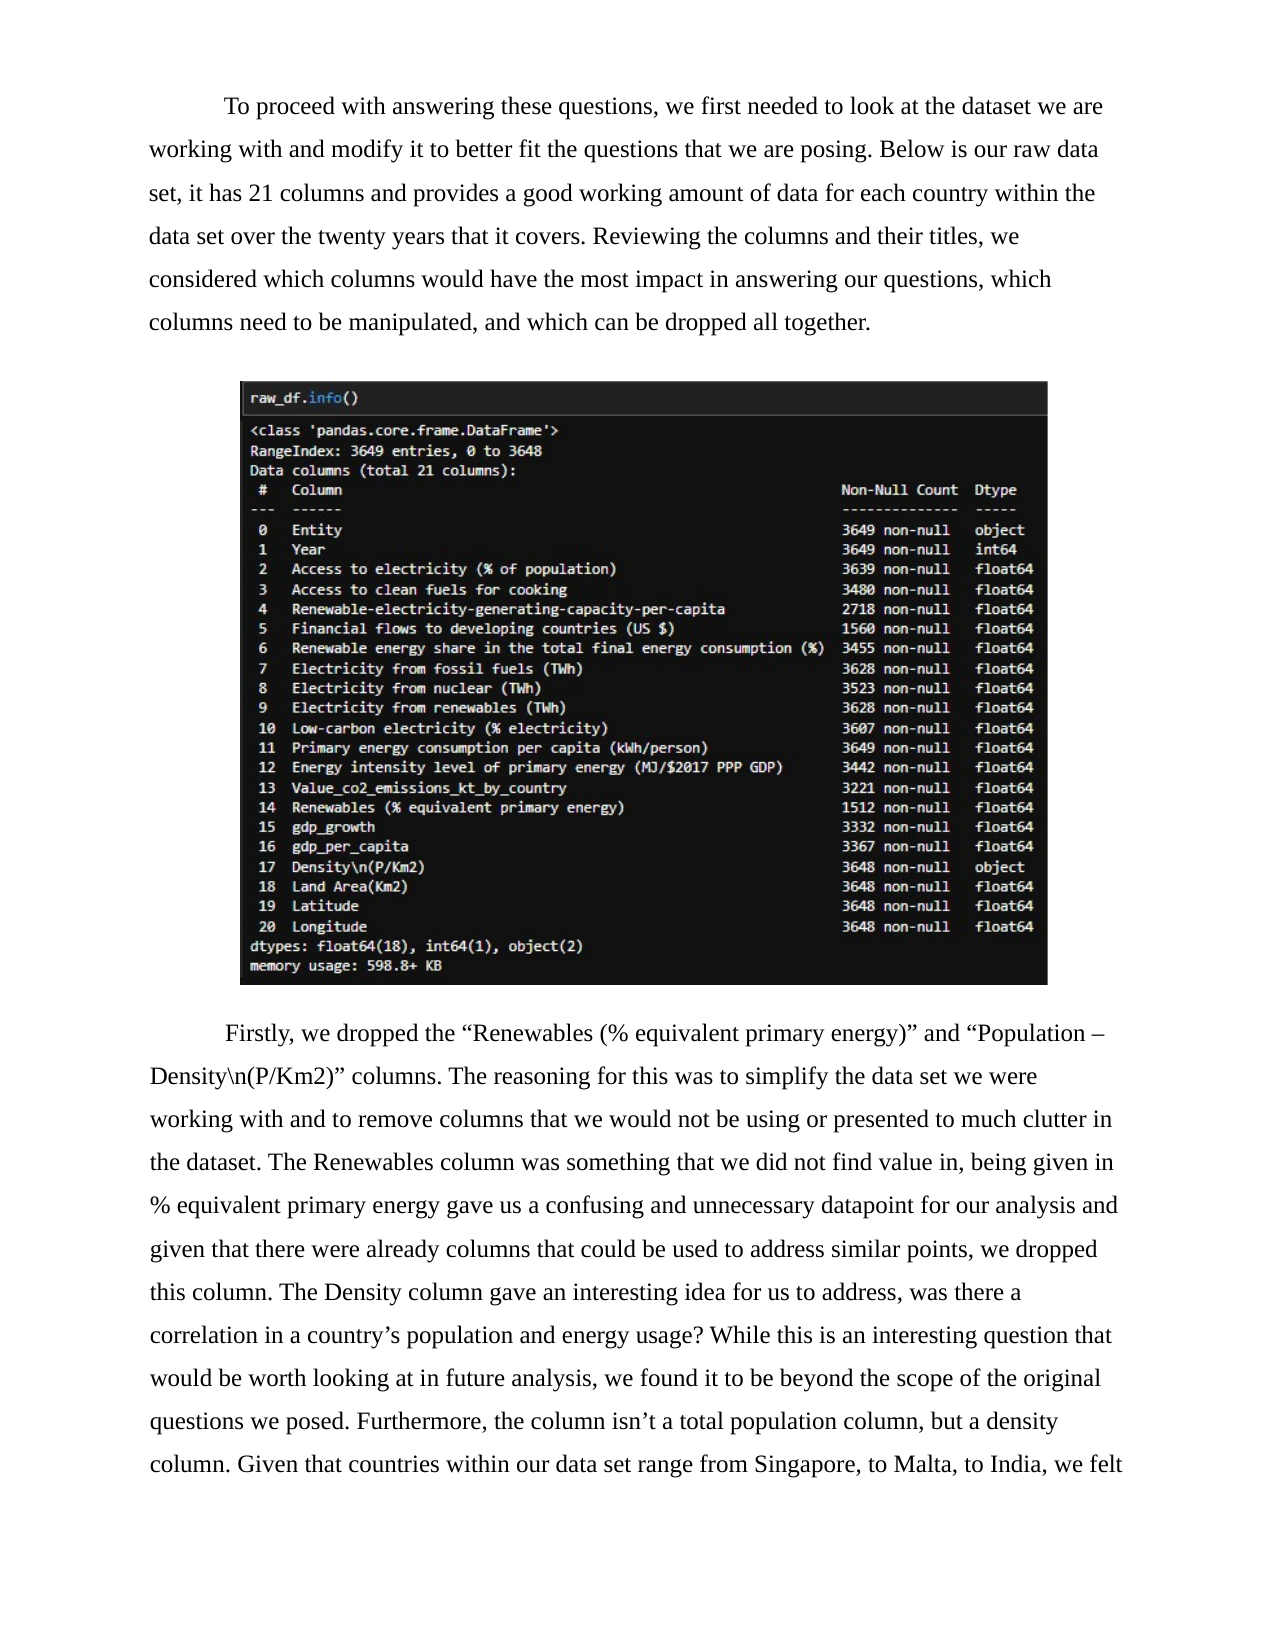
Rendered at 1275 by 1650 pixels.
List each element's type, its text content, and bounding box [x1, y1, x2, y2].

text To proceed with answering these questions, we first needed to look at the dataset we are working with and modify it to better fit the questions that we are posing. Below is our raw data set, it has 21 columns and provides a good working amount of data for each country within the data set over the twenty years that it covers. Reviewing the columns and their titles, we considered which columns would have the most impact in answering our questions, which columns need to be manipulated, and which can be dropped all together. [148, 91, 1125, 336]
picture [240, 381, 1048, 985]
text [148, 1018, 1125, 1478]
